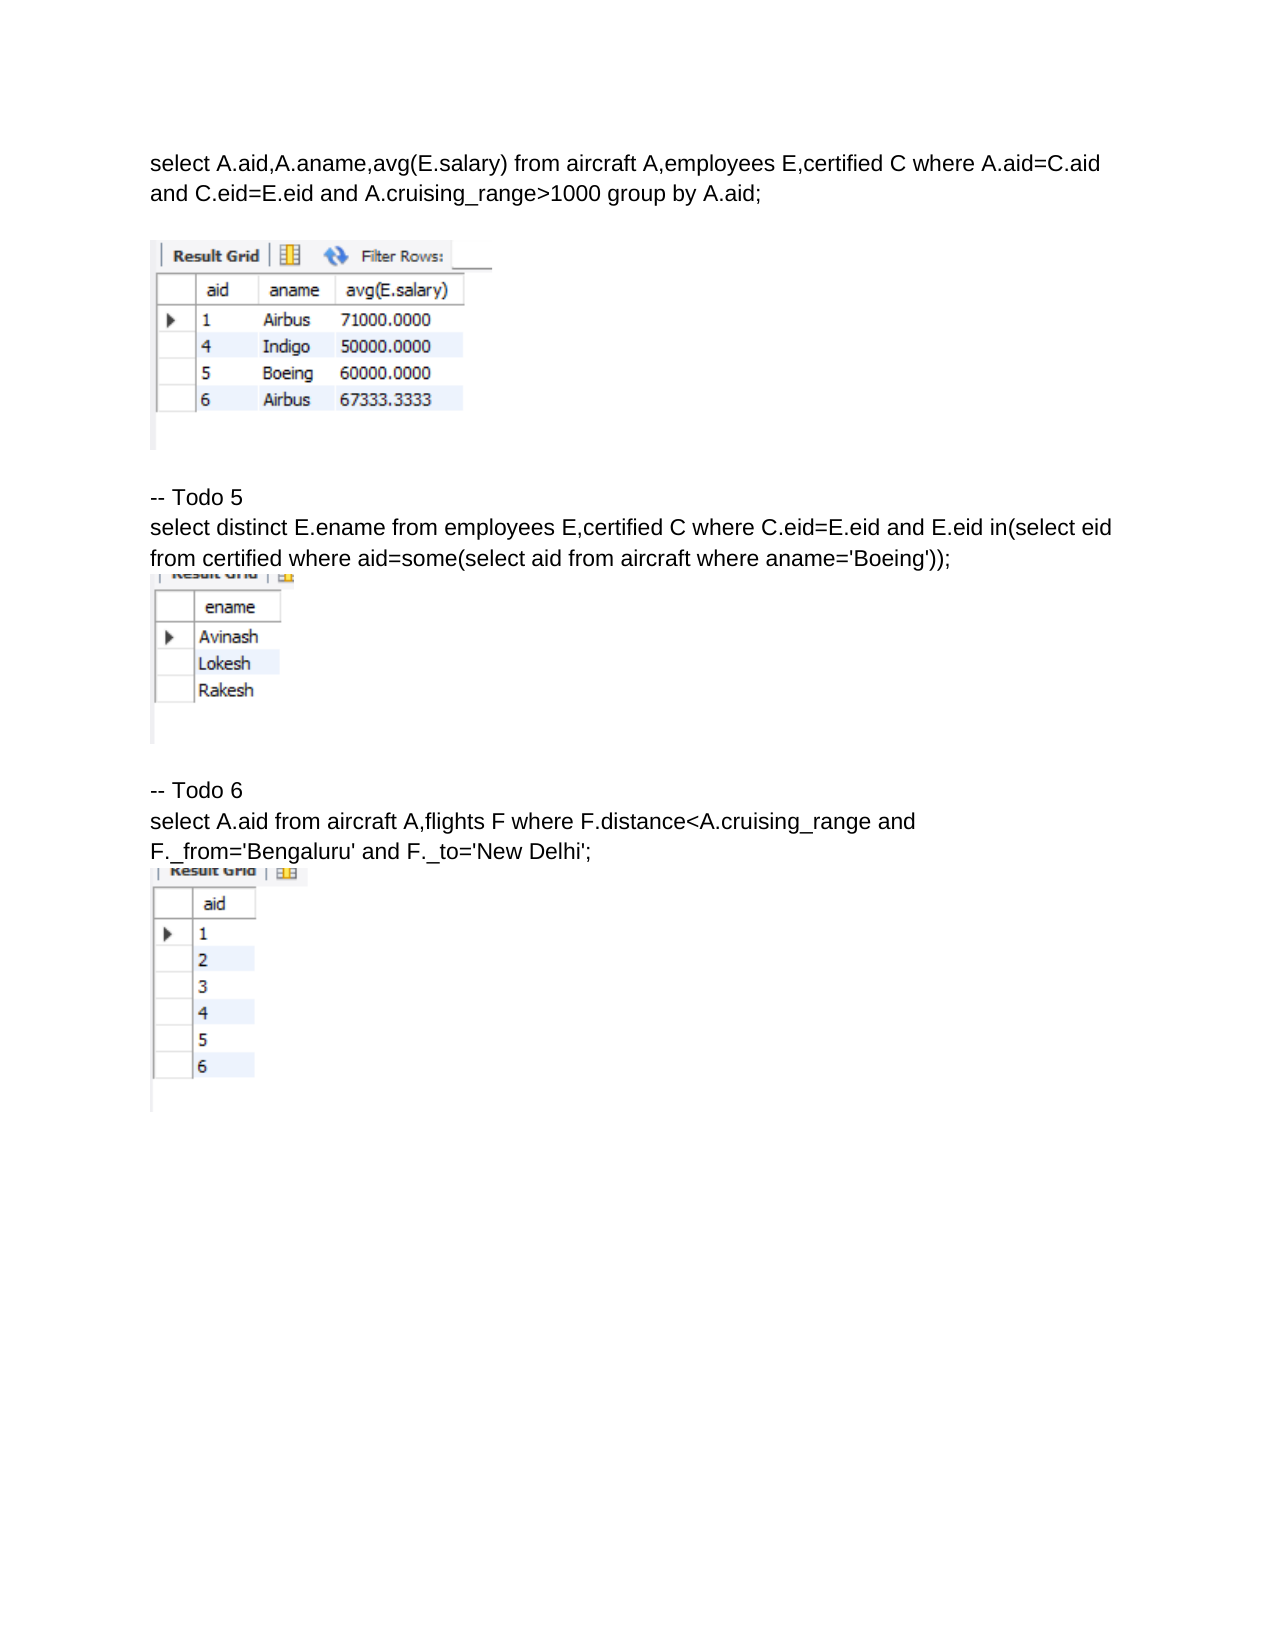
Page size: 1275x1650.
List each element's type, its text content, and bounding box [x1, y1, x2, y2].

text select A.aid from aircraft A,flights F where F.distance<A.cruising_range and F._from='Bengaluru' and F._to='New Delhi'; [150, 808, 1125, 864]
picture [150, 868, 308, 1112]
text select A.aid,A.aname,avg(E.salary) from aircraft A,employees E,certified C where A.aid=C.aid and C.eid=E.eid and A.cruising_range>1000 group by A.aid; [150, 150, 1125, 207]
text select distinct E.ename from employees E,certified C where C.eid=E.eid and E.eid in(select eid from certified where aid=some(select aid from aircraft where aname='Boeing')); [150, 514, 1125, 571]
picture [150, 240, 493, 450]
text -- Todo 5 [150, 484, 1125, 510]
picture [150, 574, 294, 744]
text -- Todo 6 [150, 777, 1125, 804]
